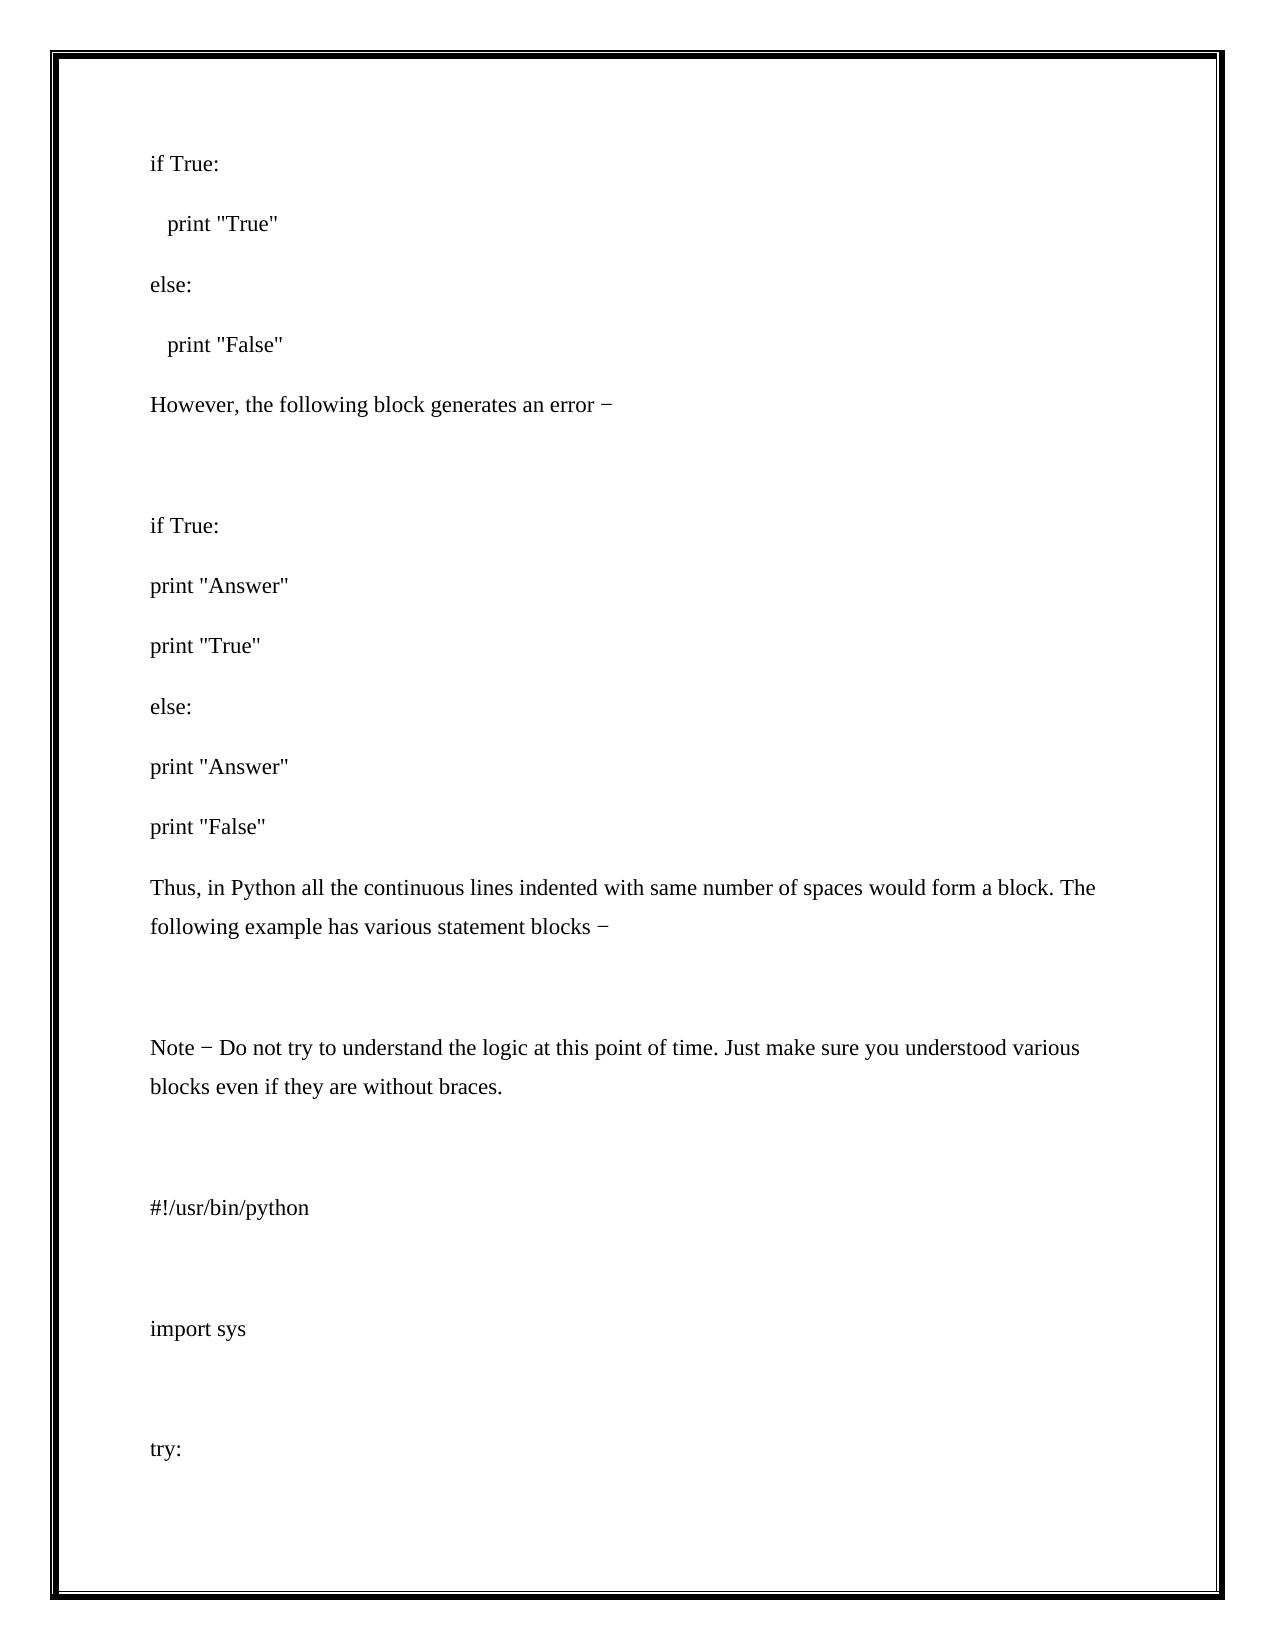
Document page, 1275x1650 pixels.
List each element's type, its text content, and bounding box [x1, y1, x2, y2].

text else: [150, 693, 1125, 719]
text Note − Do not try to understand the logic at this point of time. Just make sure you understood various blocks even if they are without braces. [150, 1034, 1125, 1100]
text try: [150, 1435, 1125, 1462]
text However, the following block generates an error − [150, 391, 1125, 418]
text print "False" [150, 331, 1125, 357]
text if True: [150, 512, 1125, 538]
text #!/usr/bin/python [150, 1194, 1125, 1220]
text print "True" [150, 210, 1125, 237]
text else: [150, 271, 1125, 297]
text print "False" [150, 813, 1125, 840]
text import sys [150, 1314, 1125, 1341]
text print "True" [150, 632, 1125, 659]
text print "Answer" [150, 753, 1125, 779]
text print "Answer" [150, 572, 1125, 598]
text if True: [150, 150, 1125, 176]
text Thus, in Python all the continuous lines indented with same number of spaces would form a block. The following example has various statement blocks − [150, 874, 1125, 939]
